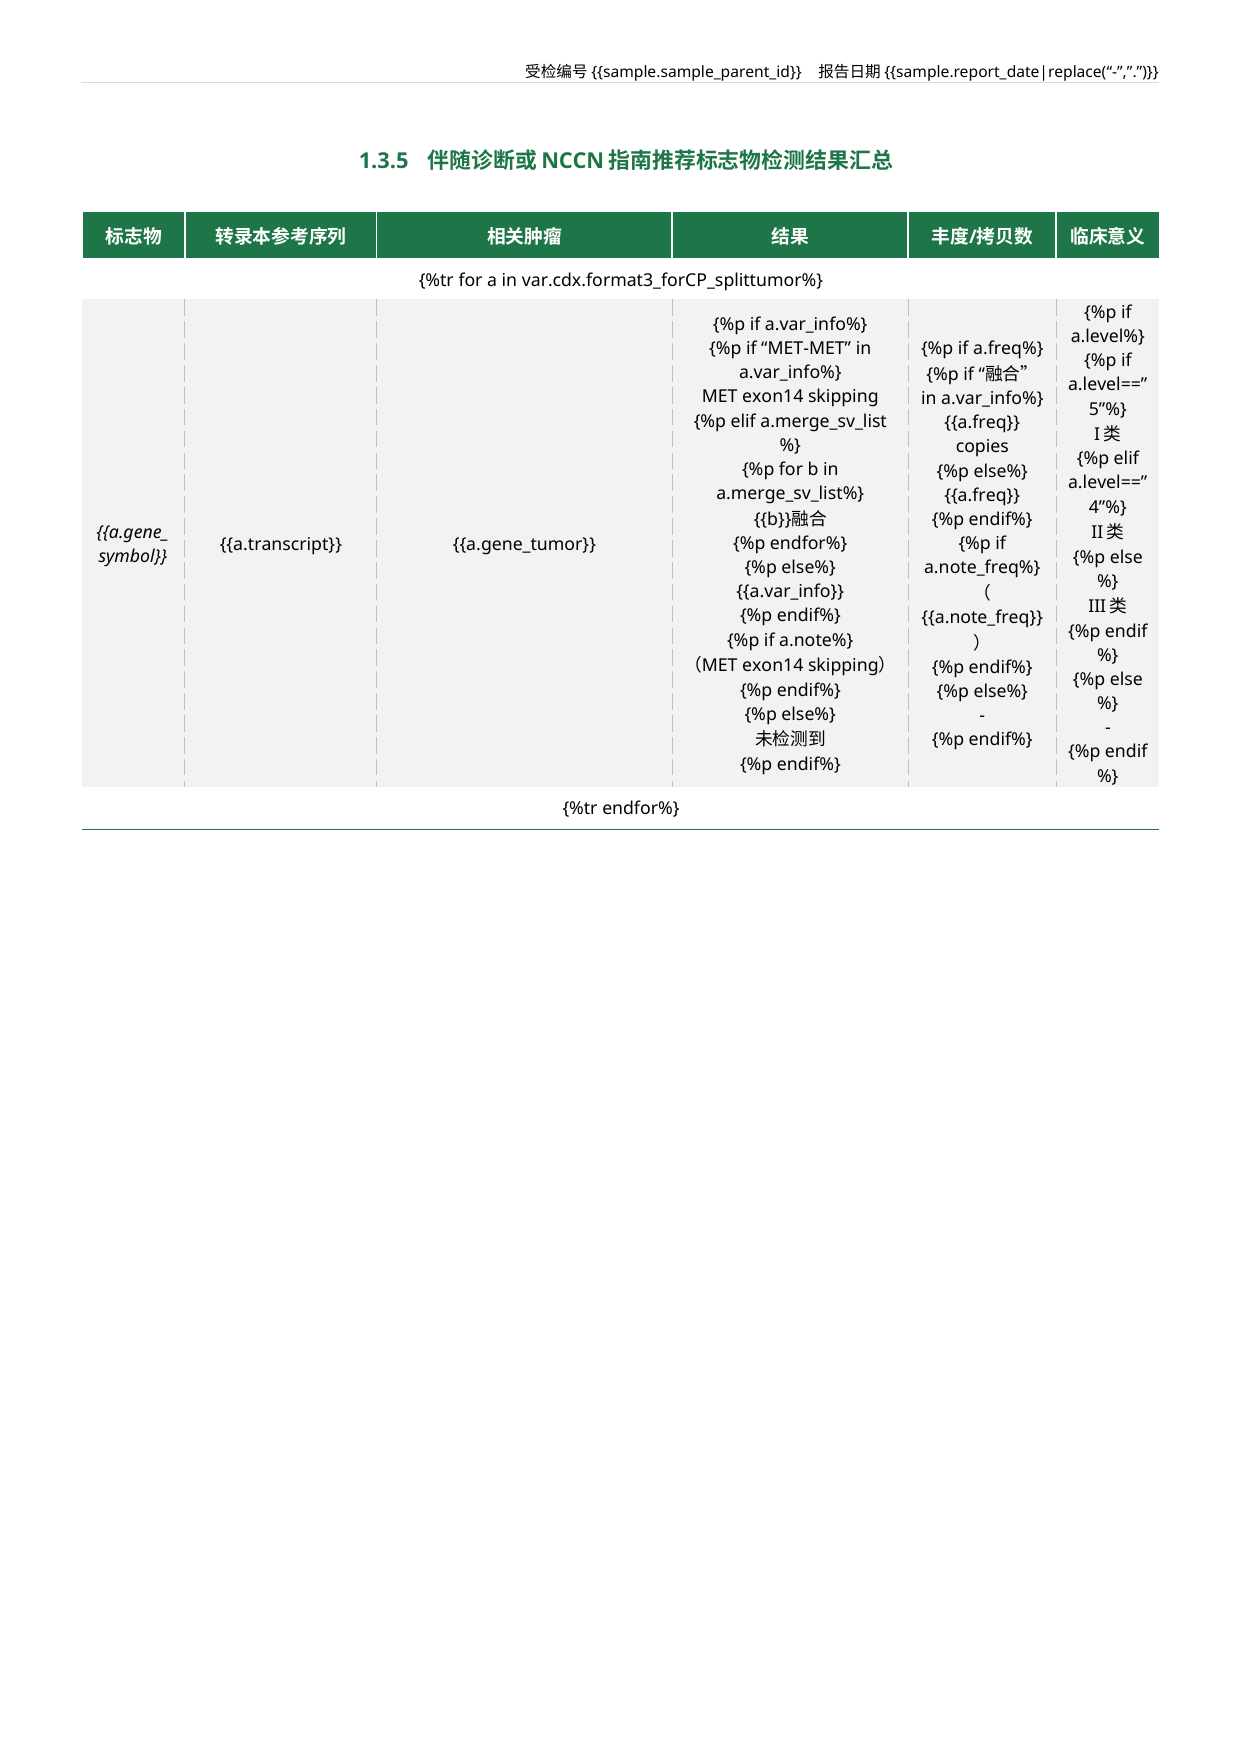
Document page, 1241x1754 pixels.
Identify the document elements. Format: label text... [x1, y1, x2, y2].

table_header 相关肿瘤 [377, 212, 671, 258]
table_cell {%p if a.level%} {%p if a.level==”5”%} I类 {%p elif a.level==”4”%} II类 {%p else%} III类 {%p endif%} {%p else%} - {%p endif%} [1056, 299, 1159, 787]
table_cell {{a.gene_symbol}} [82, 299, 185, 787]
table_cell {%tr endfor%} [82, 787, 1159, 829]
table_cell {%tr for a in var.cdx.format3_forCP_splittumor%} [82, 259, 1159, 299]
table_header 丰度/拷贝数 [909, 212, 1055, 258]
subtitle 伴随诊断或NCCN指南推荐标志物检测结果汇总 [92, 143, 1159, 175]
table_header 标志物 [83, 212, 184, 258]
table_cell {{a.transcript}} [185, 299, 377, 787]
table_header 结果 [673, 212, 907, 258]
table_cell {%p if a.var_info%} {%p if “MET-MET” in a.var_info%} MET exon14 skipping {%p elif a.merge_sv_list%} {%p for b in a.merge_sv_list%} {{b}}融合 {%p endfor%} {%p else%} {{a.var_info}} {%p endif%} {%p if a.note%} （MET exon14 skipping） {%p endif%} {%p else%} 未检测到 {%p endif%} [672, 299, 908, 787]
table_header 临床意义 [1057, 212, 1159, 258]
table_header 转录本参考序列 [186, 212, 376, 258]
table_cell {{a.gene_tumor}} [377, 299, 672, 787]
table_cell {%p if a.freq%} {%p if “融合” in a.var_info%} {{a.freq}} copies {%p else%} {{a.freq}} {%p endif%} {%p if a.note_freq%} （{{a.note_freq}}） {%p endif%} {%p else%} - {%p endif%} [908, 299, 1056, 787]
